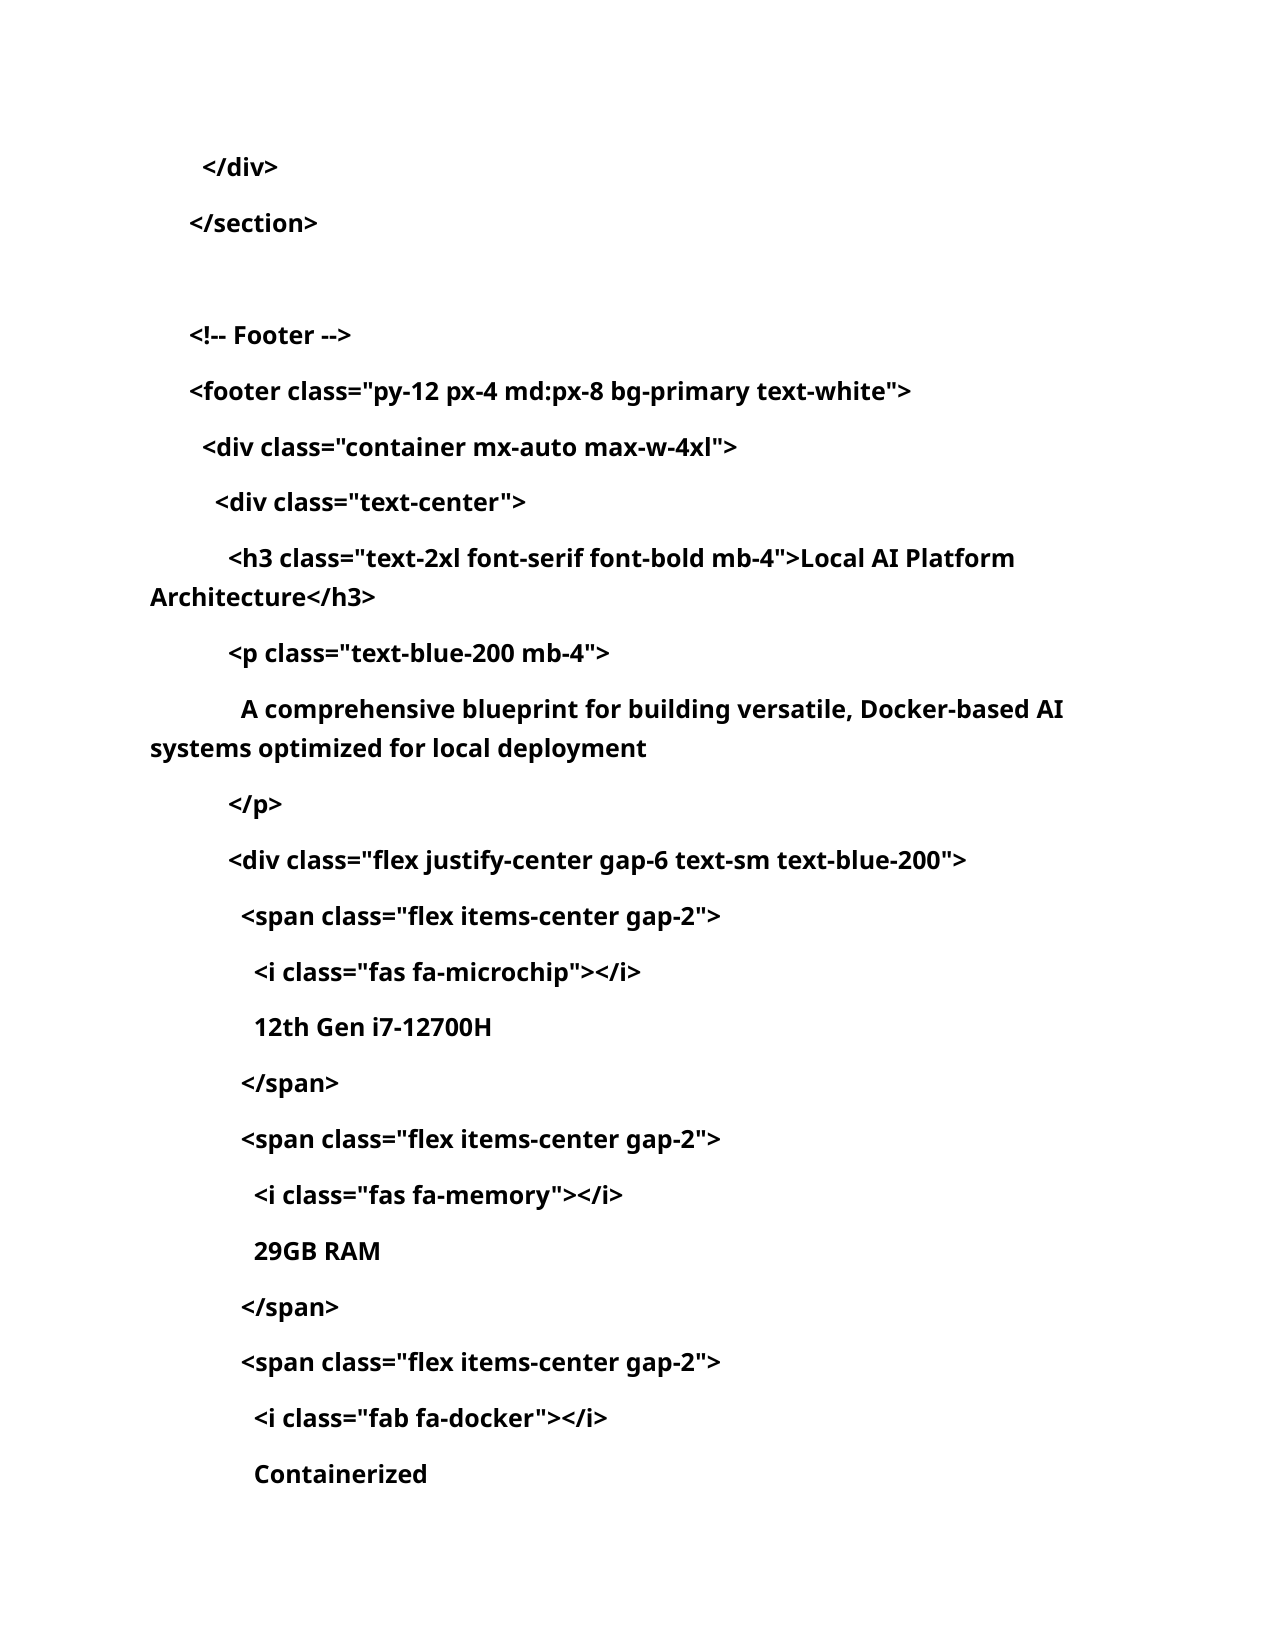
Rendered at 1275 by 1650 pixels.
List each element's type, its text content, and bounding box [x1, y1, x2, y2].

text <span class="flex items-center gap-2"> [150, 1345, 1125, 1379]
text <span class="flex items-center gap-2"> [150, 1122, 1125, 1156]
text <p class="text-blue-200 mb-4"> [150, 636, 1125, 670]
text <i class="fas fa-microchip"></i> [150, 954, 1125, 988]
text 12th Gen i7-12700H [150, 1010, 1125, 1044]
text <i class="fab fa-docker"></i> [150, 1401, 1125, 1435]
text <h3 class="text-2xl font-serif font-bold mb-4">Local AI Platform Architecture</h3> [150, 541, 1125, 614]
text <div class="container mx-auto max-w-4xl"> [150, 429, 1125, 463]
text </div> [150, 150, 1125, 184]
text A comprehensive blueprint for building versatile, Docker-based AI systems optimized for local deployment [150, 692, 1125, 765]
text <i class="fas fa-memory"></i> [150, 1177, 1125, 1212]
text </section> [150, 206, 1125, 240]
text <footer class="py-12 px-4 md:px-8 bg-primary text-white"> [150, 373, 1125, 407]
text </p> [150, 787, 1125, 821]
text Containerized [150, 1457, 1125, 1491]
text </span> [150, 1289, 1125, 1323]
text <!-- Footer --> [150, 317, 1125, 352]
text <div class="flex justify-center gap-6 text-sm text-blue-200"> [150, 842, 1125, 877]
text </span> [150, 1066, 1125, 1100]
text <span class="flex items-center gap-2"> [150, 898, 1125, 932]
text 29GB RAM [150, 1233, 1125, 1267]
text <div class="text-center"> [150, 485, 1125, 519]
